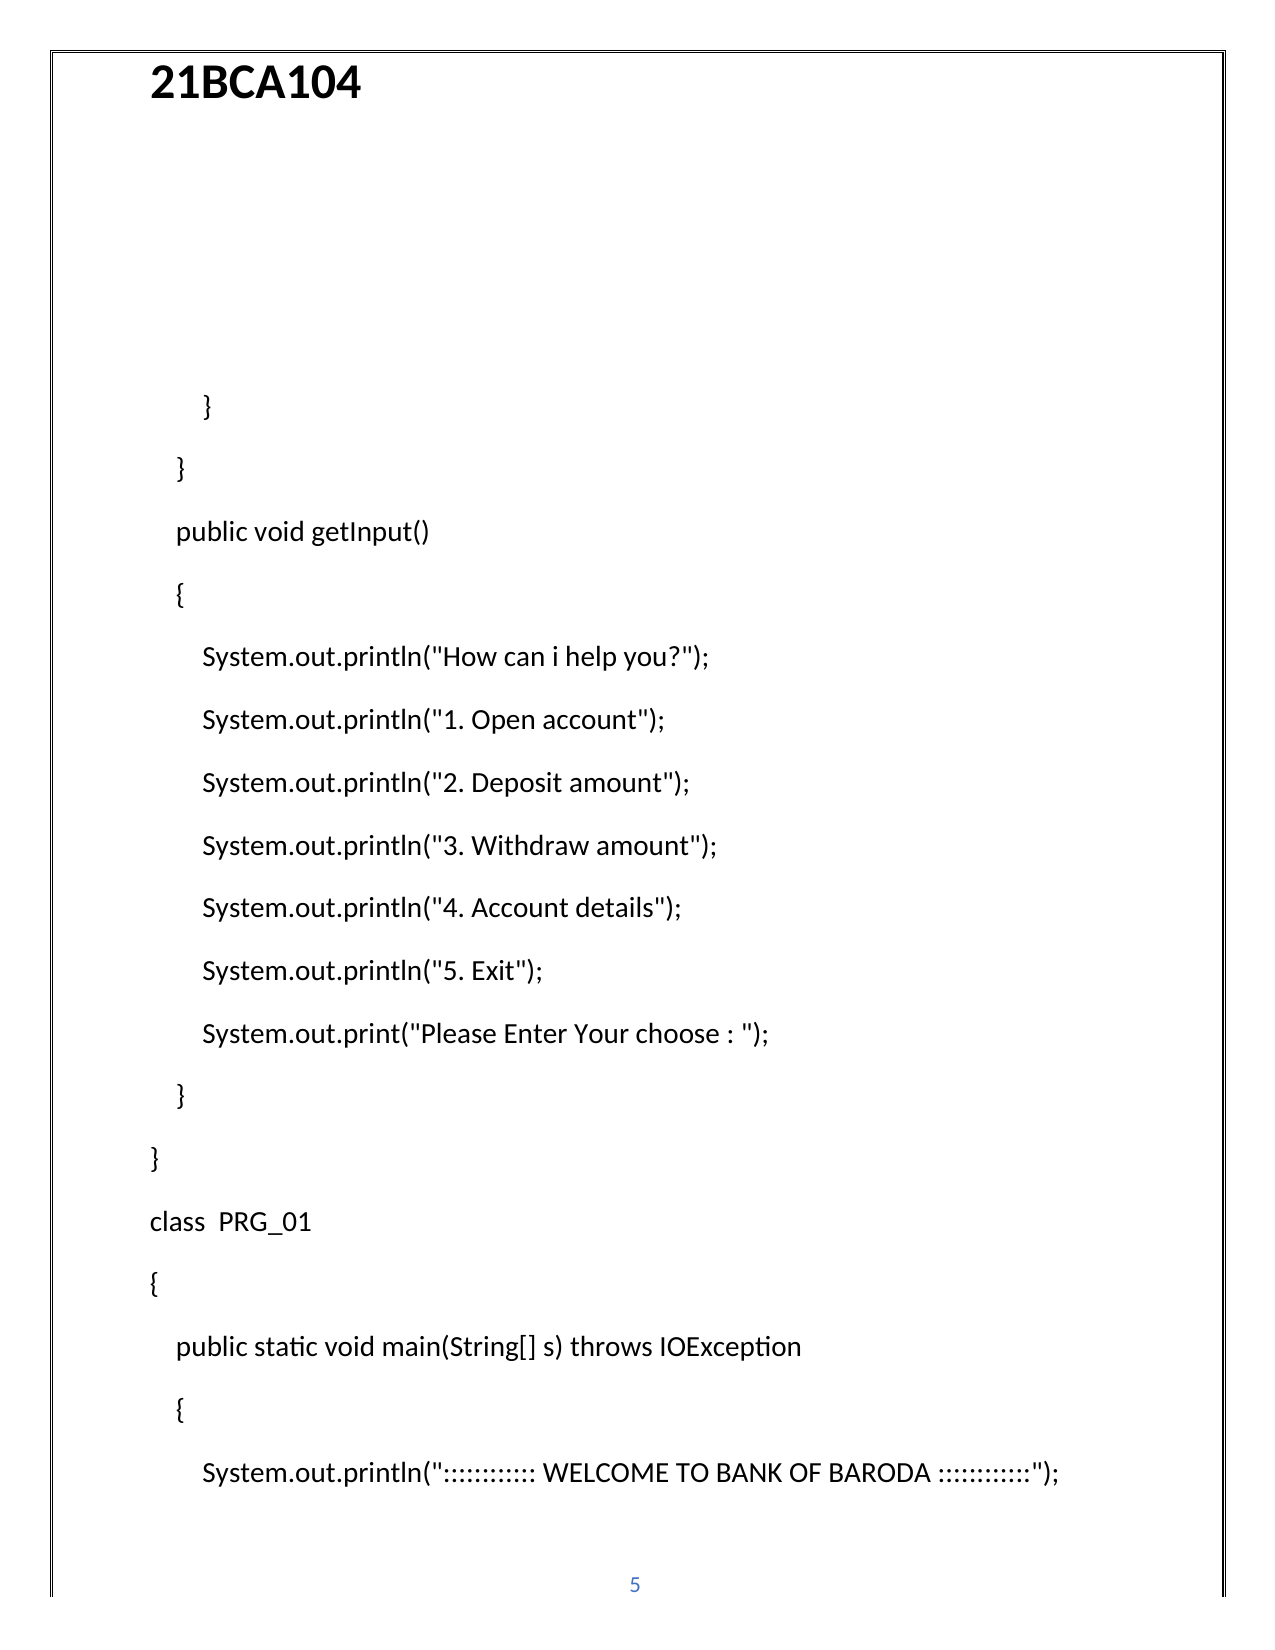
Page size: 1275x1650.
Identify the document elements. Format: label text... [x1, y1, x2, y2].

text } [149, 1140, 1118, 1176]
text System.out.println("How can i help you?"); [149, 638, 1118, 674]
text public static void main(String[] s) throws IOException [149, 1328, 1118, 1364]
text { [149, 576, 1118, 611]
text System.out.println("5. Exit"); [149, 952, 1118, 988]
text } [149, 388, 1118, 423]
text System.out.print("Please Enter Your choose : "); [149, 1015, 1118, 1050]
text public void getInput() [149, 513, 1118, 549]
text System.out.println(":::::::::::: WELCOME TO BANK OF BARODA ::::::::::::"); [149, 1454, 1118, 1489]
text System.out.println("3. Withdraw amount"); [149, 827, 1118, 862]
text System.out.println("4. Account details"); [149, 889, 1118, 925]
text } [149, 450, 1118, 486]
text System.out.println("1. Open account"); [149, 701, 1118, 737]
text class PRG_01 [149, 1203, 1118, 1238]
text { [149, 1391, 1118, 1427]
text { [149, 1266, 1118, 1301]
text } [149, 1077, 1118, 1113]
text System.out.println("2. Deposit amount"); [149, 764, 1118, 799]
